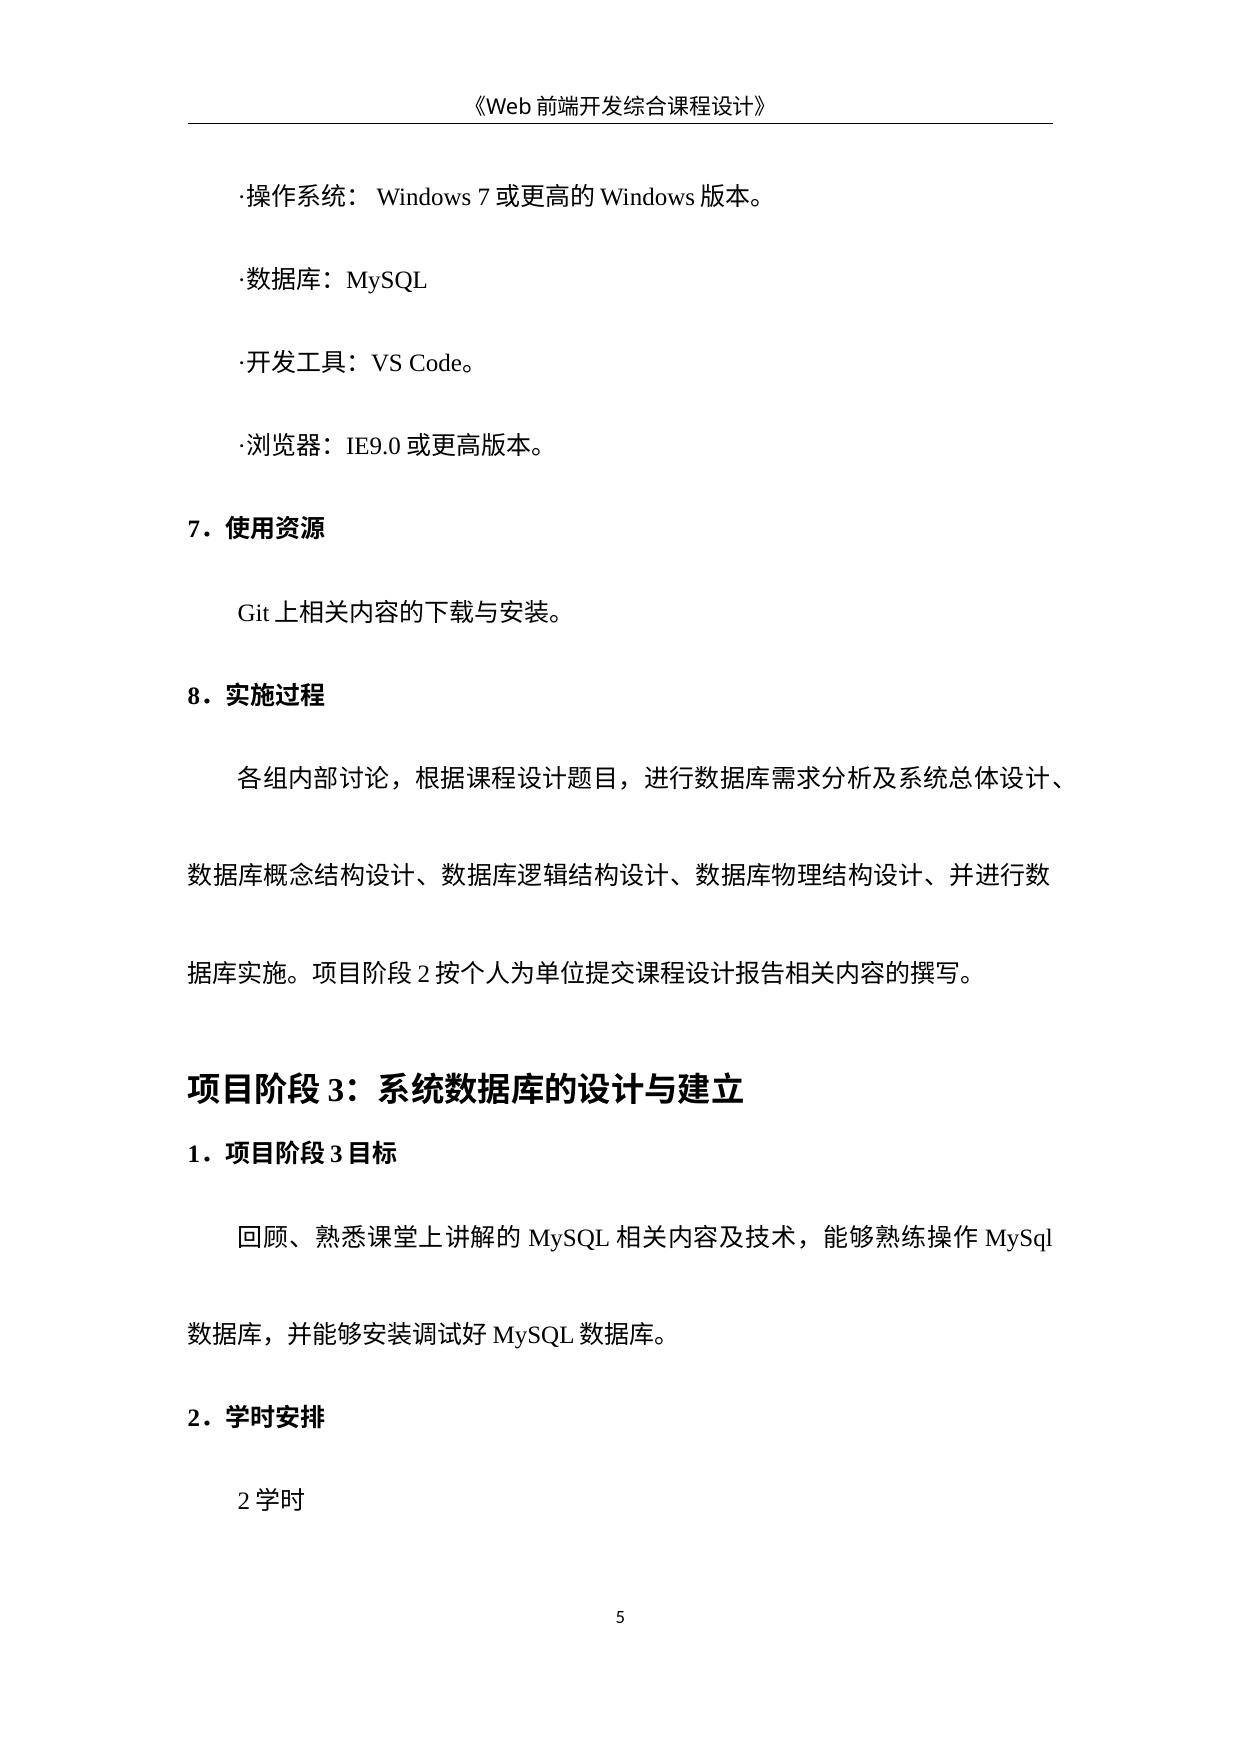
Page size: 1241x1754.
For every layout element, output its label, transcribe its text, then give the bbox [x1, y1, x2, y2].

text 项目阶段3：系统数据库的设计与建立 [187, 1054, 1053, 1119]
text 回顾、熟悉课堂上讲解的MySQL相关内容及技术，能够熟练操作MySql数据库，并能够安装调试好MySQL数据库。 [187, 1203, 1053, 1365]
text ·开发工具：VS Code。 [187, 328, 1053, 393]
text ·操作系统： Windows 7或更高的Windows版本。 [187, 162, 1053, 227]
text 8．实施过程 [187, 661, 1053, 726]
text 2学时 [187, 1466, 1053, 1531]
text 2．学时安排 [187, 1383, 1053, 1448]
text 7．使用资源 [187, 494, 1053, 559]
text 1．项目阶段3目标 [187, 1119, 1053, 1184]
text Git上相关内容的下载与安装。 [187, 578, 1053, 643]
text ·浏览器：IE9.0或更高版本。 [187, 411, 1053, 476]
text ·数据库：MySQL [187, 245, 1053, 310]
text 各组内部讨论，根据课程设计题目，进行数据库需求分析及系统总体设计、数据库概念结构设计、数据库逻辑结构设计、数据库物理结构设计、并进行数据库实施。项目阶段2按个人为单位提交课程设计报告相关内容的撰写。 [187, 744, 1053, 1004]
